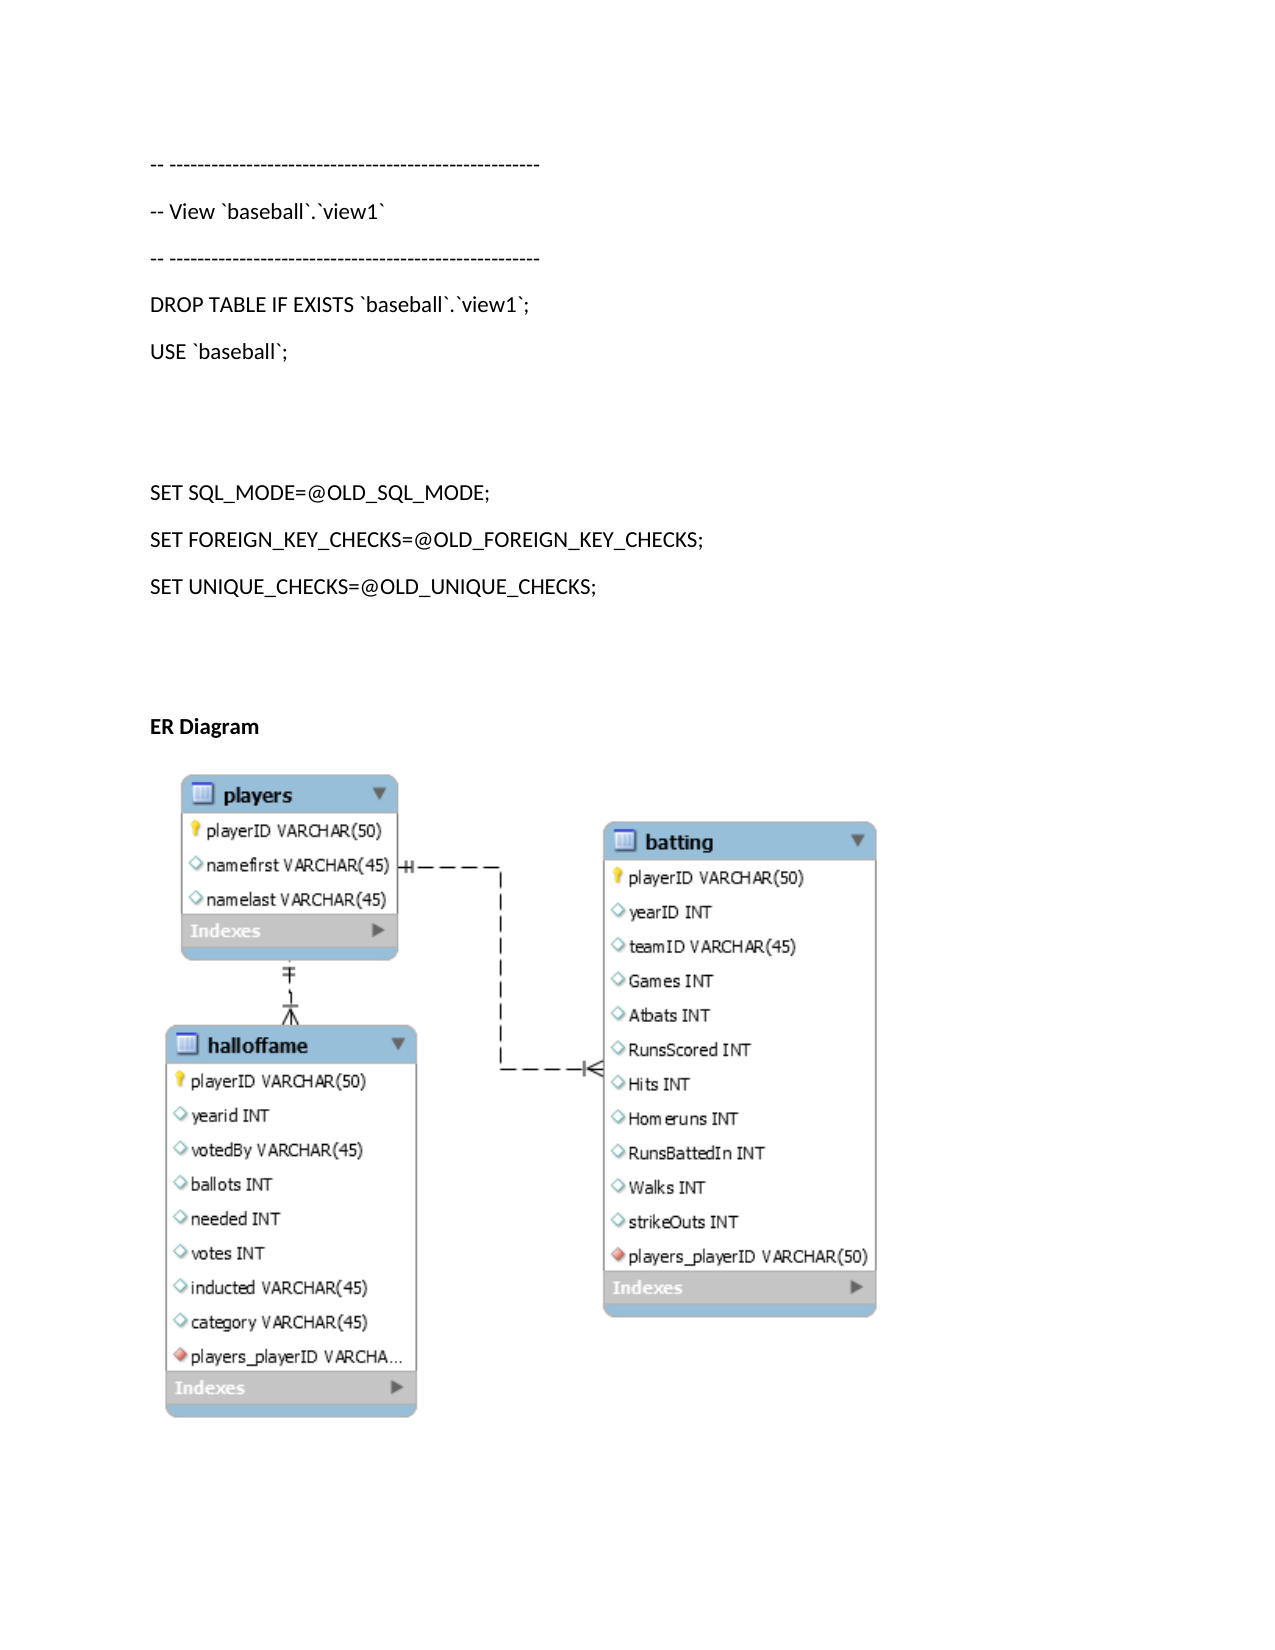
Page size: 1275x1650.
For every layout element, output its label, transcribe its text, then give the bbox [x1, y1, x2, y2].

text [150, 244, 1125, 272]
text ER Diagram [150, 712, 1125, 741]
text DROP TABLE IF EXISTS `baseball`.`view1`; [150, 291, 1125, 319]
text SET SQL_MODE=@OLD_SQL_MODE; [150, 478, 1125, 506]
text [150, 150, 1125, 178]
text USE `baseball`; [150, 337, 1125, 366]
text SET UNIQUE_CHECKS=@OLD_UNIQUE_CHECKS; [150, 572, 1125, 600]
text -- View `baseball`.`view1` [150, 197, 1125, 225]
text SET FOREIGN_KEY_CHECKS=@OLD_FOREIGN_KEY_CHECKS; [150, 525, 1125, 553]
picture [150, 759, 891, 1432]
